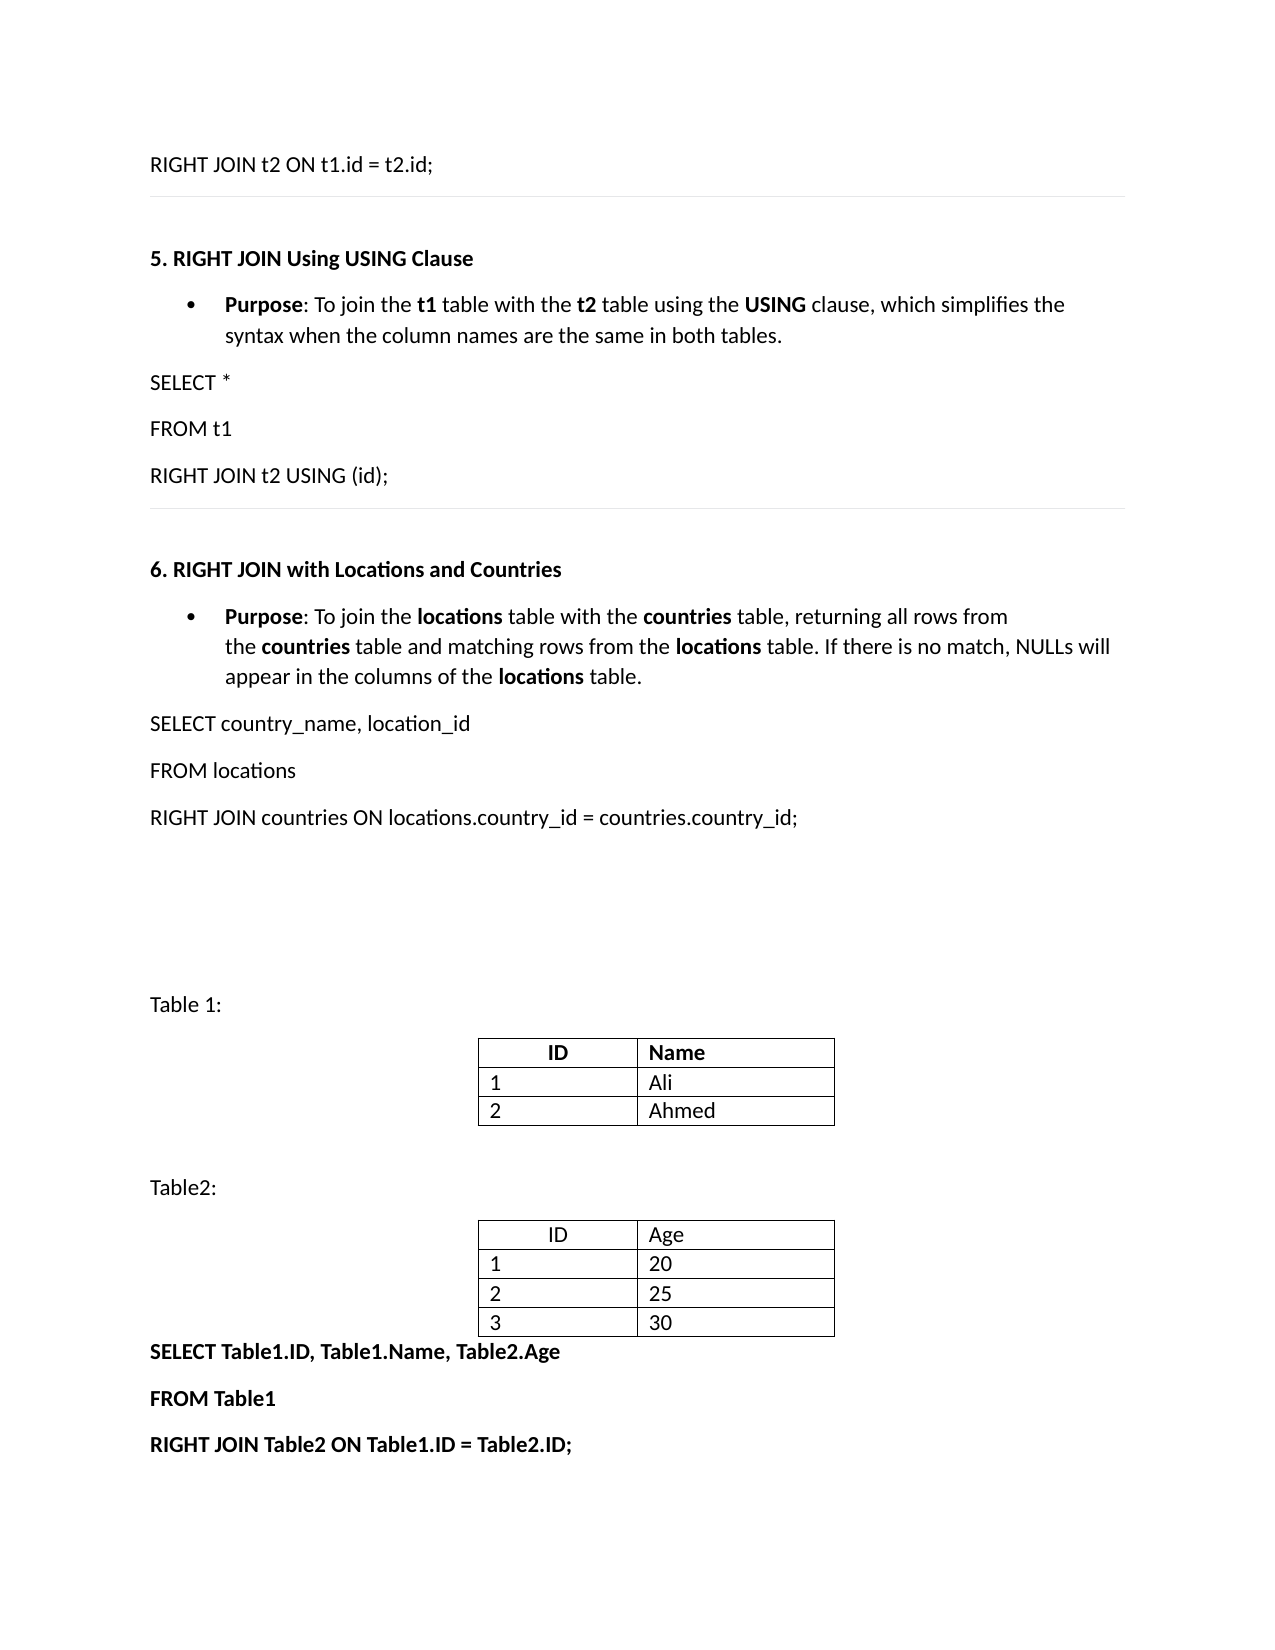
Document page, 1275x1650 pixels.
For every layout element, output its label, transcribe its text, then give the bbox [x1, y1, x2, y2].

text RIGHT JOIN Table2 ON Table1.ID = Table2.ID; [150, 1431, 1125, 1458]
text RIGHT JOIN countries ON locations.country_id = countries.country_id; [150, 803, 1125, 831]
list Purpose: To join the locations table with the countries table, returning all rows from the countries table and matching rows from the locations table. If there is no match, NULLs will appear in the columns of the locations table. [187, 602, 1125, 691]
table_cell 20 [638, 1250, 834, 1278]
text SELECT Table1.ID, Table1.Name, Table2.Age [150, 1337, 1125, 1365]
text Table2: [150, 1173, 1125, 1201]
text SELECT * [150, 368, 1125, 396]
table_cell 30 [638, 1308, 834, 1336]
text FROM locations [150, 756, 1125, 784]
text RIGHT JOIN t2 USING (id); [150, 461, 1125, 489]
text SELECT country_name, location_id [150, 709, 1125, 737]
table_header ID [479, 1039, 637, 1067]
table_header ID [479, 1221, 637, 1248]
text RIGHT JOIN t2 ON t1.id = t2.id; [150, 150, 1125, 178]
table_cell 2 [479, 1279, 637, 1307]
table_cell 1 [479, 1068, 637, 1096]
list Purpose: To join the t1 table with the t2 table using the USING clause, which simplifies the syntax when the column names are the same in both tables. [187, 291, 1125, 349]
table_header Name [638, 1039, 834, 1067]
table_cell Ahmed [638, 1097, 834, 1125]
table_cell 3 [479, 1308, 637, 1336]
table_cell 2 [479, 1097, 637, 1125]
table_cell 1 [479, 1250, 637, 1278]
table_cell 25 [638, 1279, 834, 1307]
table_cell Ali [638, 1068, 834, 1096]
text FROM t1 [150, 414, 1125, 443]
text Table 1: [150, 991, 1125, 1019]
table_header Age [638, 1221, 834, 1248]
text FROM Table1 [150, 1384, 1125, 1412]
text 5. RIGHT JOIN Using USING Clause [150, 244, 1125, 272]
text 6. RIGHT JOIN with Locations and Countries [150, 555, 1125, 583]
